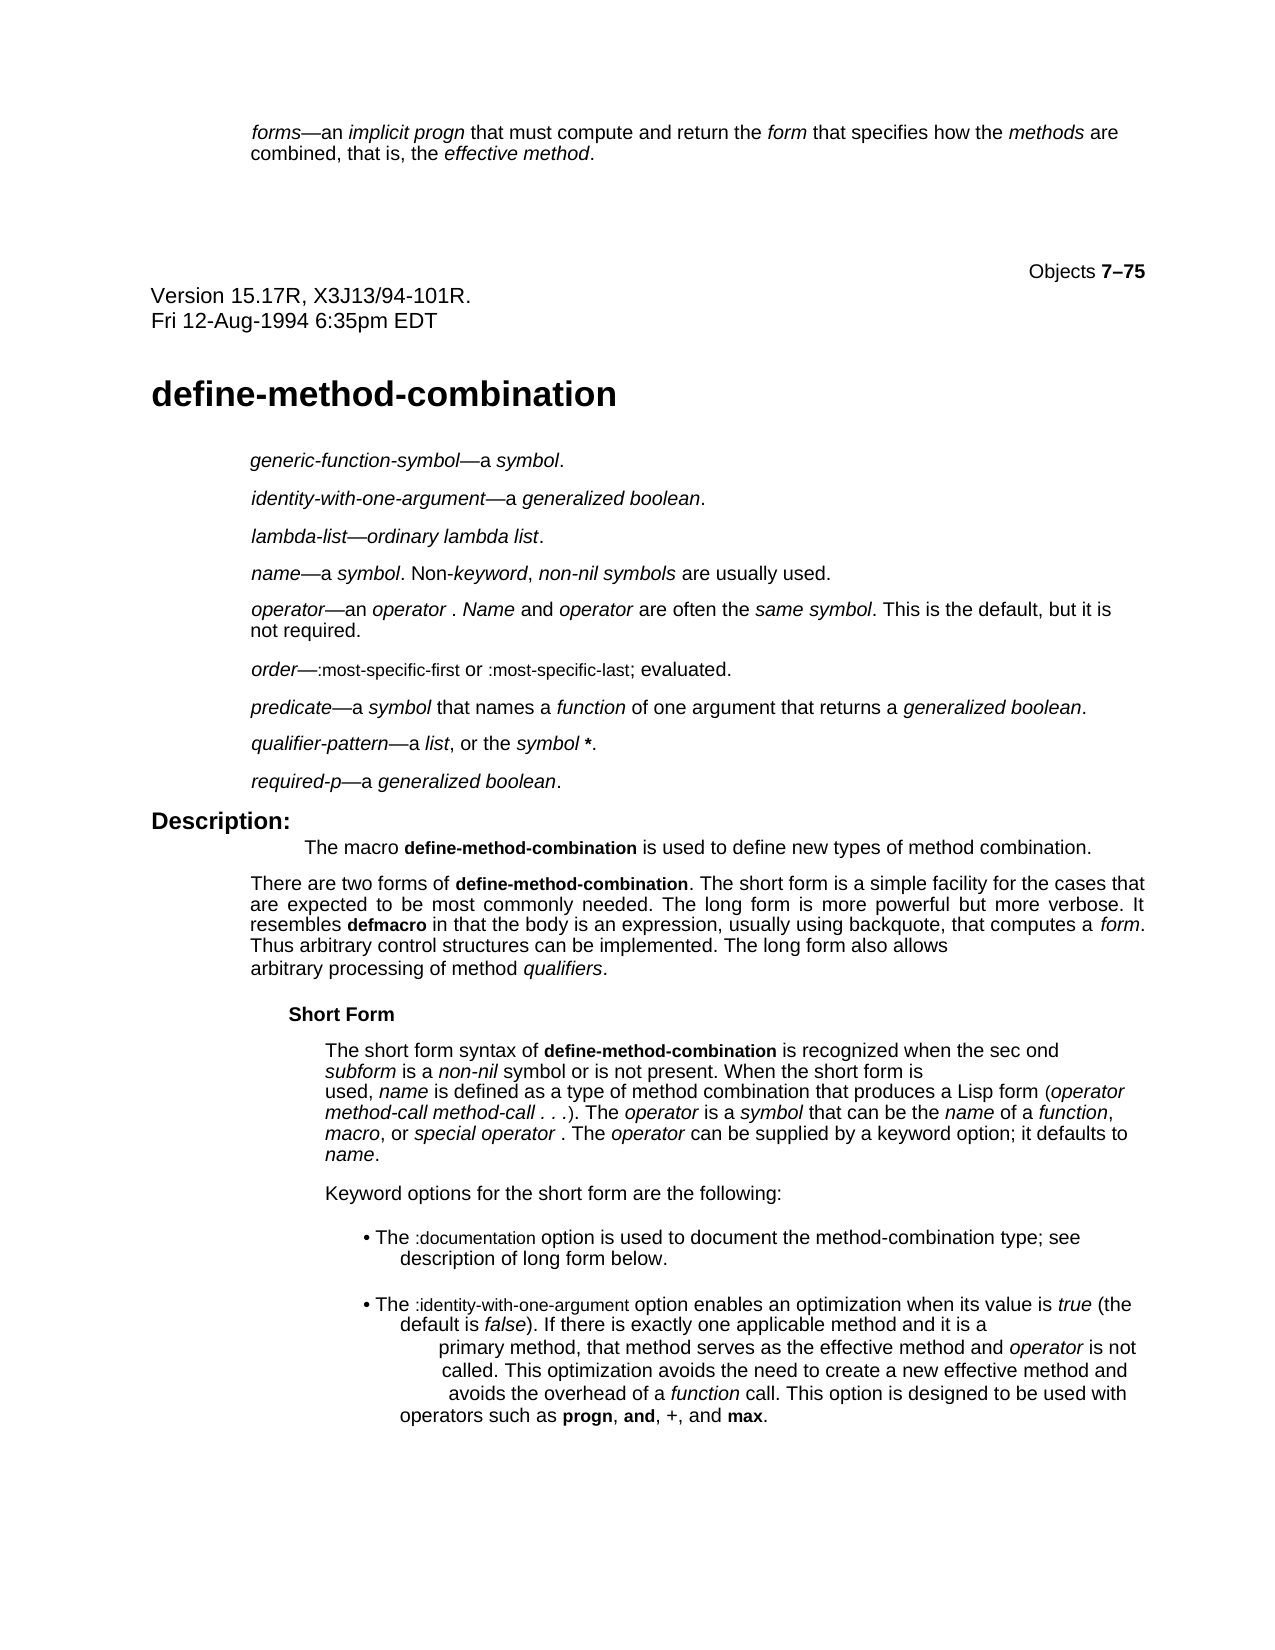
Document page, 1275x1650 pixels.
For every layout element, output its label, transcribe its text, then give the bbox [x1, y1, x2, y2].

text Keyword options for the short form are the following: [325, 1182, 1147, 1205]
text predicate—a symbol that names a function of one argument that returns a generalized boolean. qualifier-pattern—a list, or the symbol *. [251, 696, 1111, 754]
text define-method-combination [151, 373, 1147, 413]
text • The :identity-with-one-argument option enables an optimization when its value is true (the default is false). If there is exactly one applicable method and it is a [363, 1294, 1139, 1336]
text Objects 7–75 [150, 260, 1145, 283]
text • The :documentation option is used to document the method-combination type; see description of long form below. [363, 1228, 1146, 1269]
text Description: [151, 807, 1147, 834]
text order—:most-specific-first or :most-specific-last; evaluated. [251, 658, 1147, 681]
text The macro define-method-combination is used to define new types of method combination. [150, 836, 1092, 859]
text There are two forms of define-method-combination. The short form is a simple facility for the cases that are expected to be most commonly needed. The long form is more powerful but more verbose. It resembles defmacro in that the body is an expression, usually using backquote, that computes a form. Thus arbitrary control structures can be implemented. The long form also allows [250, 874, 1146, 957]
text used, name is defined as a type of method combination that produces a Lisp form (operator method-call method-call . . .). The operator is a symbol that can be the name of a function, macro, or special operator . The operator can be supplied by a keyword option; it defaults to name. [325, 1082, 1147, 1165]
text called. This optimization avoids the need to create a new effective method and [150, 1359, 1128, 1382]
text avoids the overhead of a function call. This option is designed to be used with [150, 1382, 1127, 1404]
text Fri 12-Aug-1994 6:35pm EDT [151, 308, 1147, 333]
text Short Form [288, 1003, 1147, 1026]
text forms—an implicit progn that must compute and return the form that specifies how the methods are combined, that is, the effective method. [250, 123, 1137, 164]
text name—a symbol. Non-keyword, non-nil symbols are usually used. [251, 562, 1147, 585]
text lambda-list—ordinary lambda list. [251, 524, 1147, 547]
text operator—an operator . Name and operator are often the same symbol. This is the default, but it is not required. [250, 600, 1138, 641]
text identity-with-one-argument—a generalized boolean. [251, 487, 1147, 509]
text primary method, that method serves as the effective method and operator is not [150, 1336, 1136, 1359]
text operators such as progn, and, +, and max. [399, 1404, 1147, 1427]
text Version 15.17R, X3J13/94-101R. [150, 283, 1147, 308]
text The short form syntax of define-method-combination is recognized when the sec ond subform is a non-nil symbol or is not present. When the short form is [325, 1041, 1097, 1082]
text arbitrary processing of method qualifiers. [250, 957, 1147, 980]
text required-p—a generalized boolean. [251, 770, 1147, 793]
text generic-function-symbol—a symbol. [250, 449, 1147, 472]
